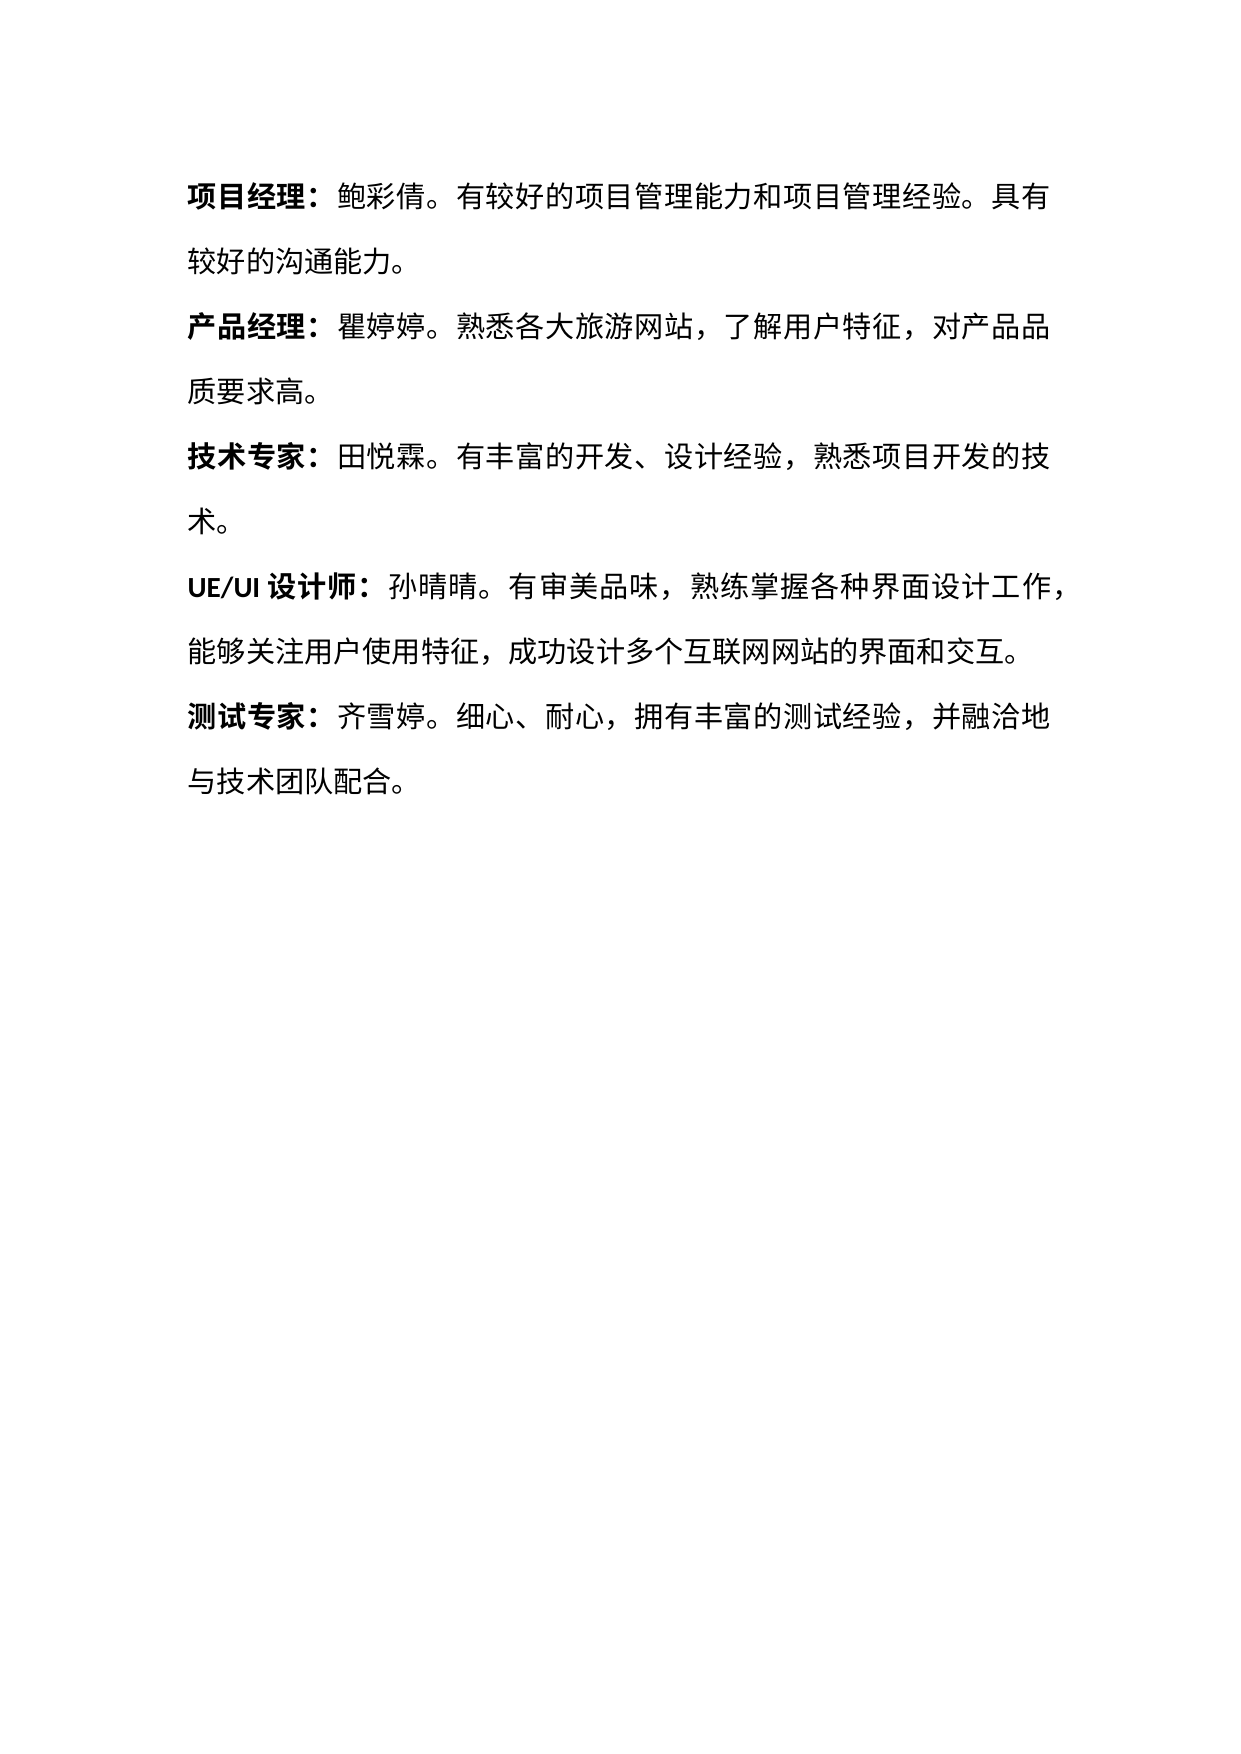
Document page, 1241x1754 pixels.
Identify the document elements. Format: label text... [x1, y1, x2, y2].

text UE/UI设计师：孙晴晴。有审美品味，熟练掌握各种界面设计工作，能够关注用户使用特征，成功设计多个互联网网站的界面和交互。 [187, 552, 1053, 682]
text 技术专家：田悦霖。有丰富的开发、设计经验，熟悉项目开发的技术。 [187, 422, 1053, 552]
text 测试专家：齐雪婷。细心、耐心，拥有丰富的测试经验，并融洽地与技术团队配合。 [187, 682, 1053, 812]
text 项目经理：鲍彩倩。有较好的项目管理能力和项目管理经验。具有较好的沟通能力。 [187, 162, 1053, 292]
text 产品经理：瞿婷婷。熟悉各大旅游网站，了解用户特征，对产品品质要求高。 [187, 292, 1053, 422]
